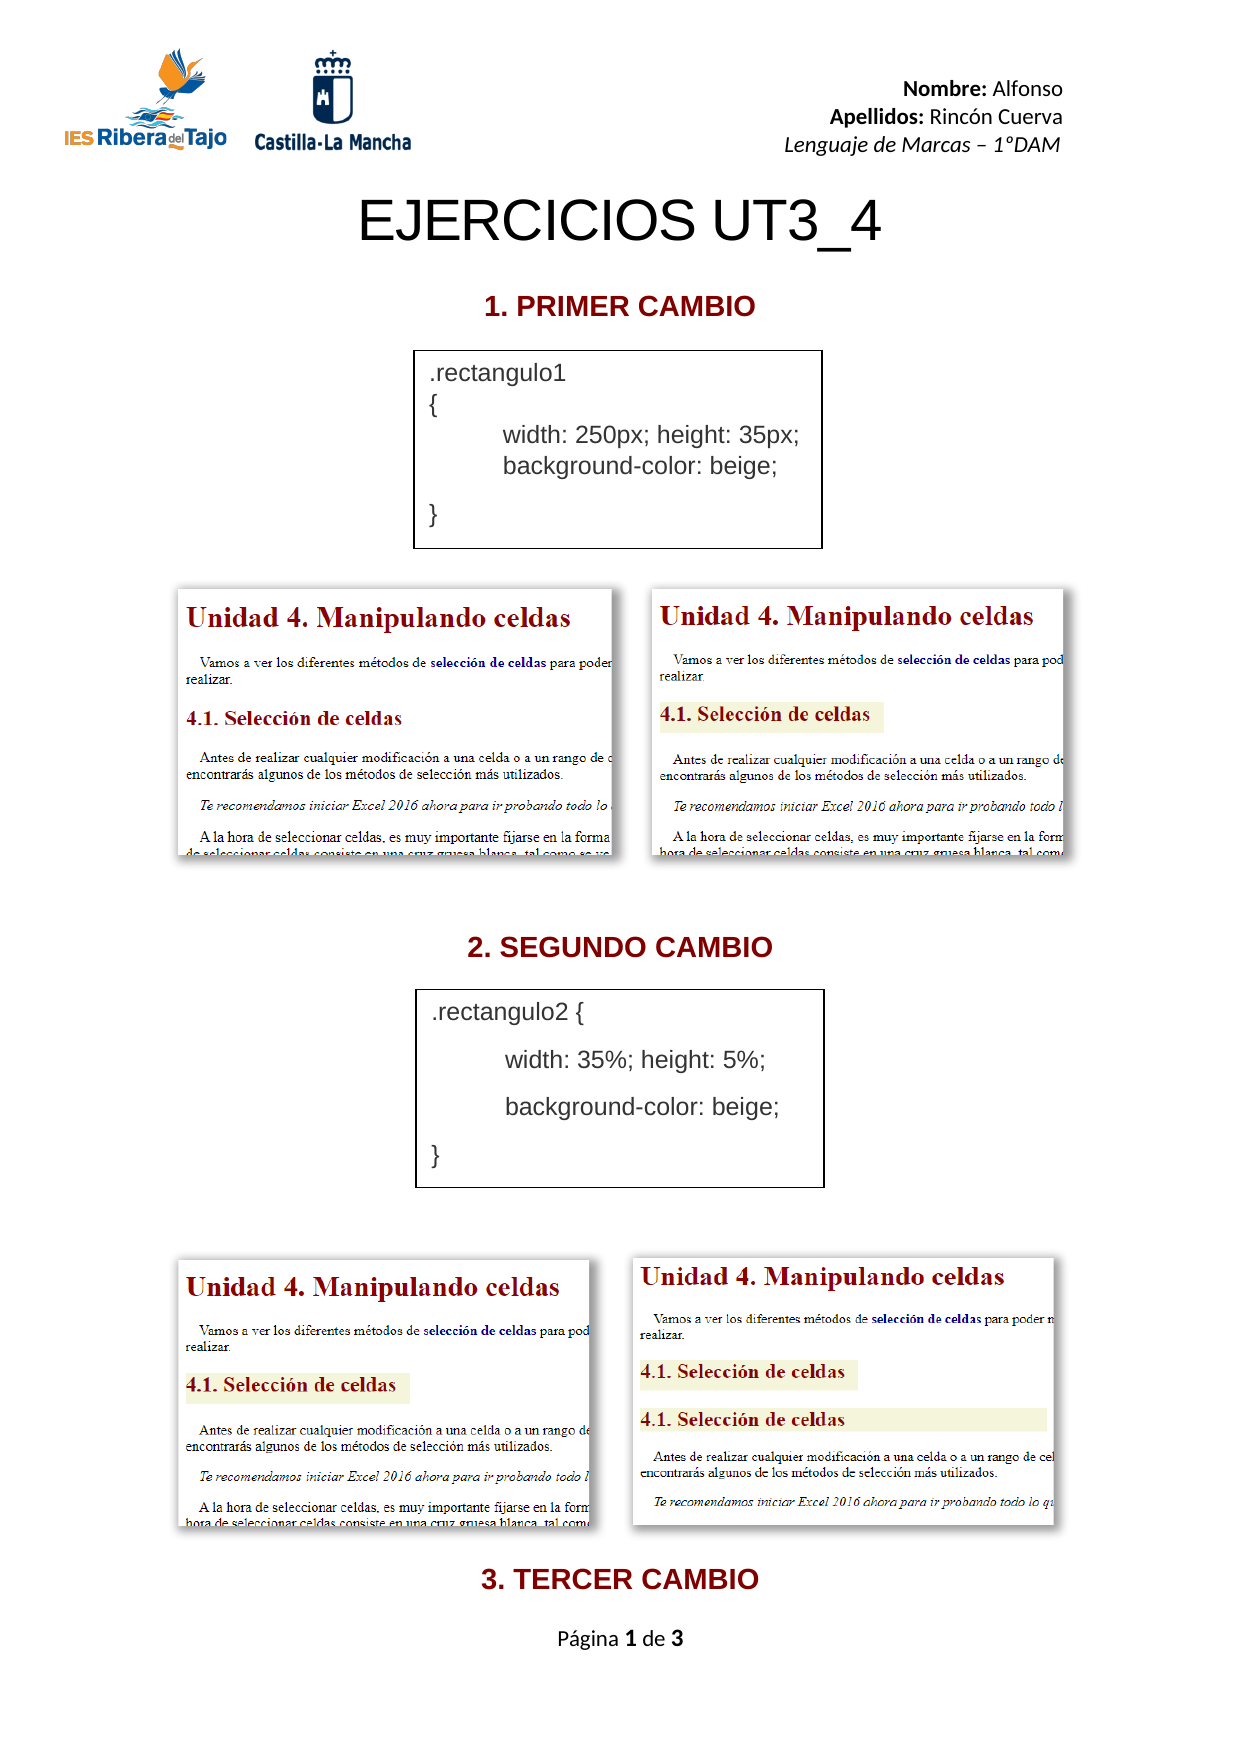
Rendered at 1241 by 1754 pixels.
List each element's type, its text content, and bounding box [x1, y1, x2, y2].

picture [65, 48, 227, 151]
picture [633, 1258, 1054, 1525]
picture [652, 589, 1064, 855]
text 1. PRIMER CAMBIO [177, 289, 1063, 322]
picture [178, 589, 612, 855]
picture [233, 37, 432, 167]
picture [178, 1260, 590, 1526]
title EJERCICIOS UT3_4 [177, 186, 1063, 253]
text 2. SEGUNDO CAMBIO [177, 930, 1063, 963]
